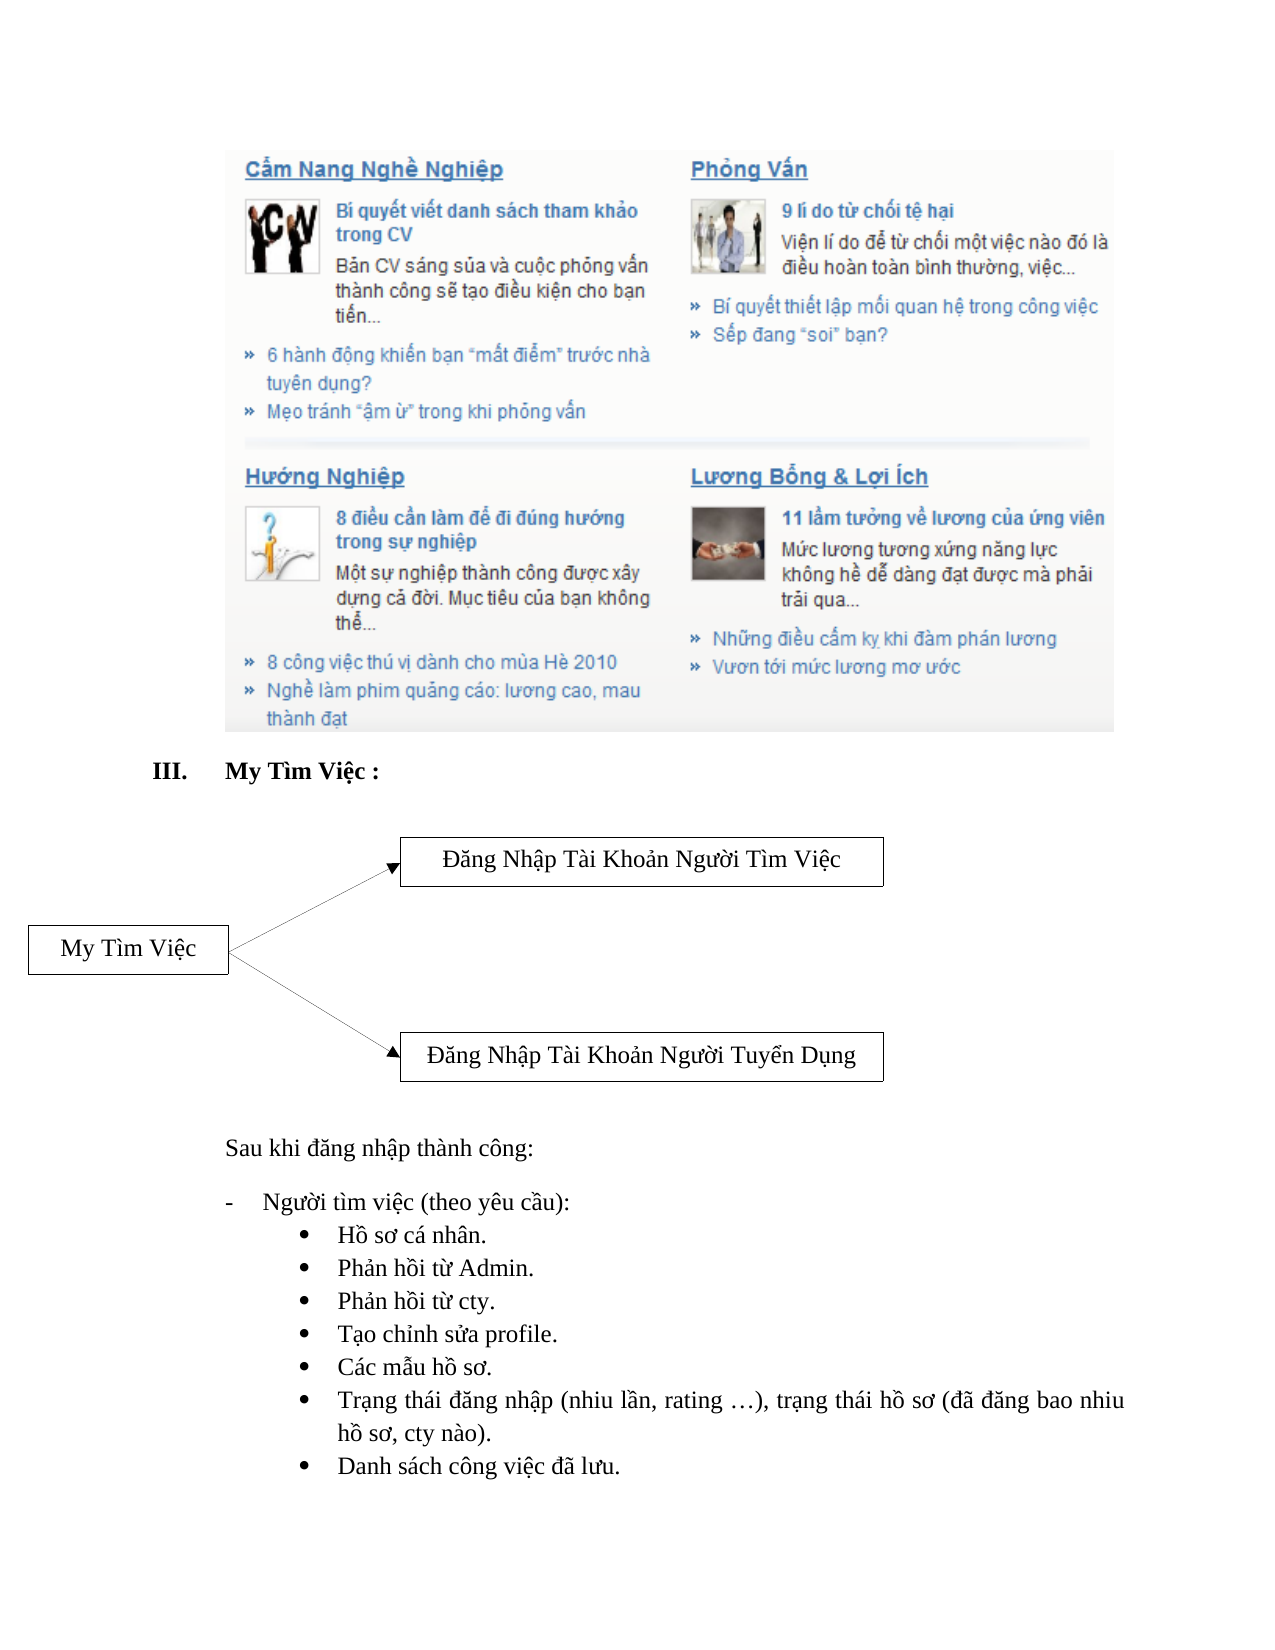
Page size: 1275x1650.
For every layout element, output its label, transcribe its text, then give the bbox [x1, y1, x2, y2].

list Danh sách công việc đã lưu. [300, 1451, 1125, 1480]
list My Tìm Việc : [187, 756, 1125, 785]
list Người tìm việc (theo yêu cầu): [225, 1187, 1125, 1216]
list Phản hồi từ Admin. [300, 1253, 1125, 1282]
list Phản hồi từ cty. [300, 1286, 1125, 1315]
list Trạng thái đăng nhập (nhiu lần, rating …), trạng thái hồ sơ (đã đăng bao nhiu hồ sơ, cty nào). [300, 1385, 1125, 1447]
list Các mẫu hồ sơ. [300, 1352, 1125, 1381]
list Hồ sơ cá nhân. [300, 1220, 1125, 1249]
list Tạo chỉnh sửa profile. [300, 1319, 1125, 1348]
text Sau khi đăng nhập thành công: [150, 1133, 1125, 1162]
picture [225, 150, 1114, 732]
